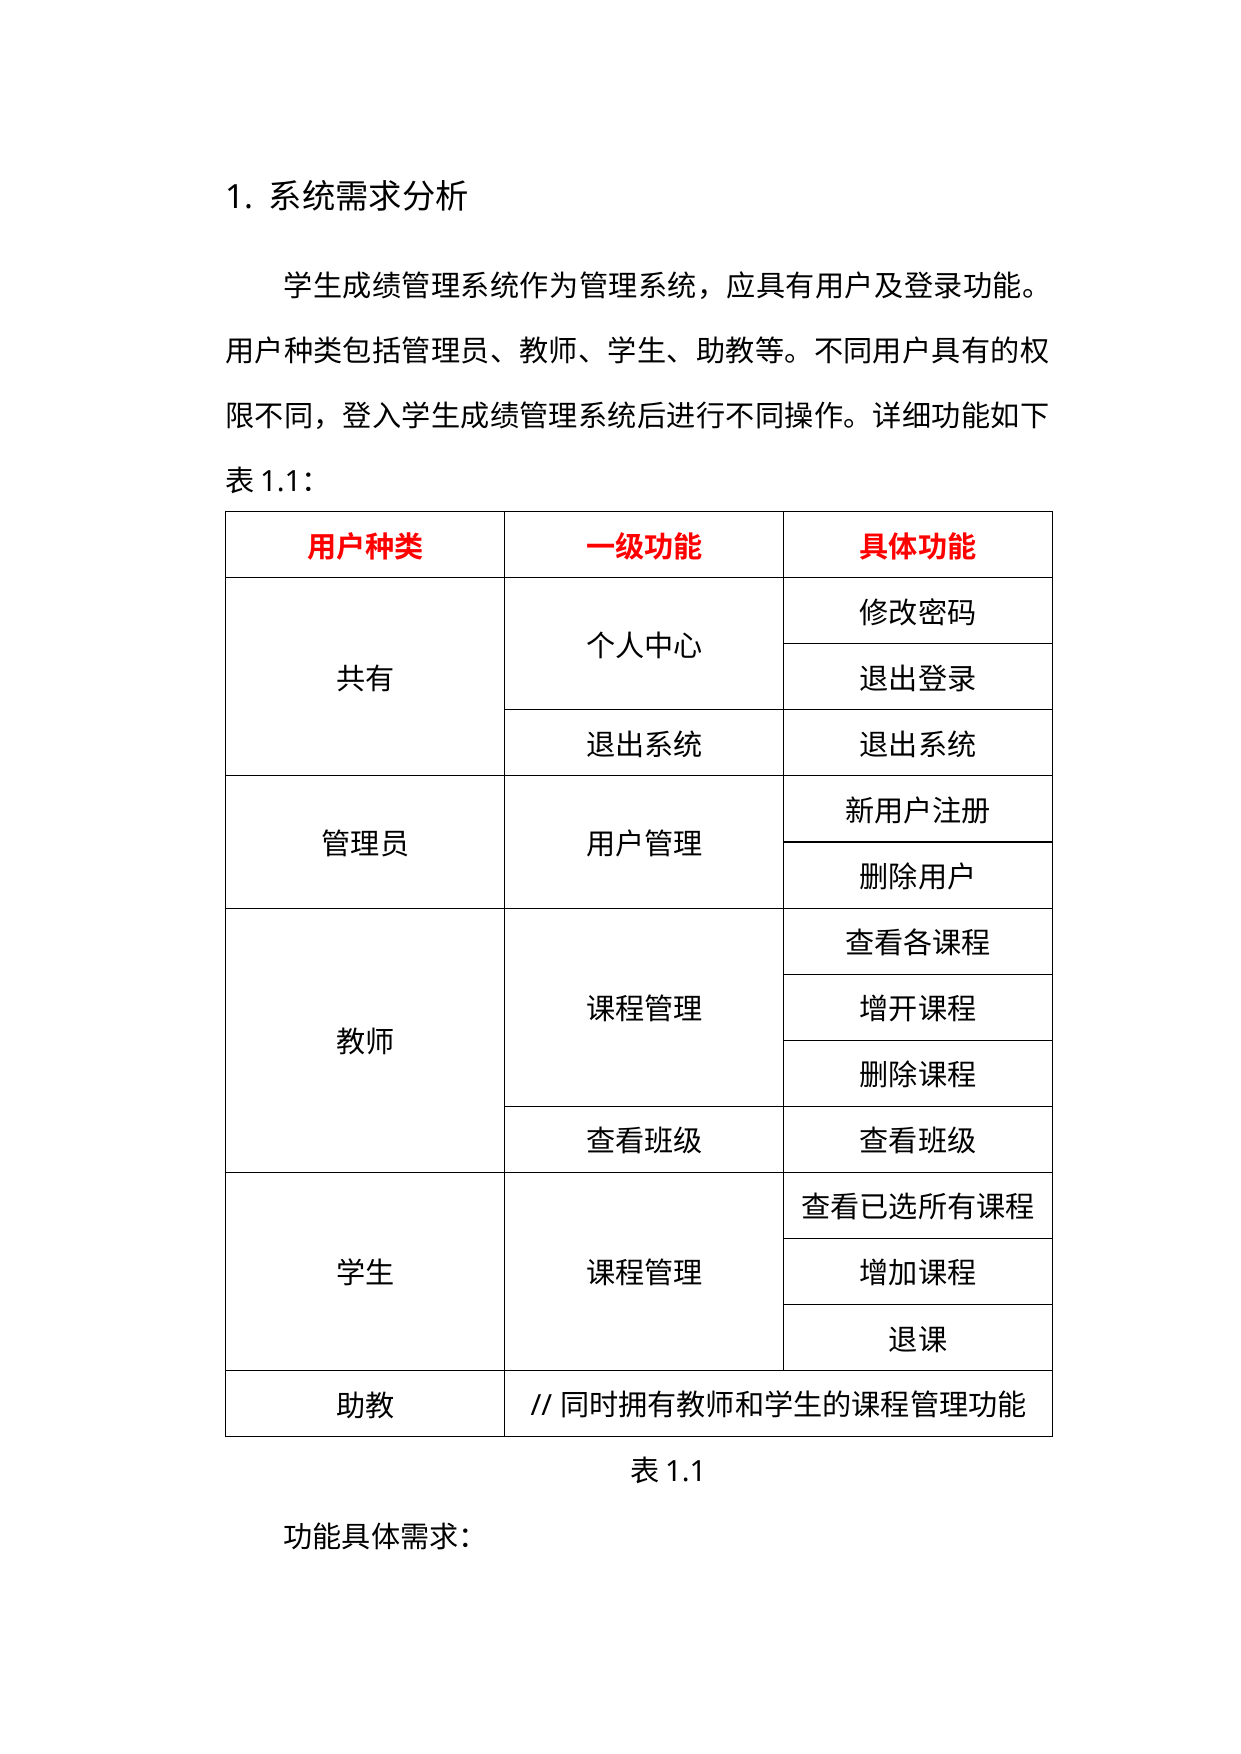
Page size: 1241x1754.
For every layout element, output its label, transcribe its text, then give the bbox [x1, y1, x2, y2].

table_cell 助教 [226, 1371, 504, 1436]
table_cell 退课 [784, 1305, 1052, 1370]
list 系统需求分析 [225, 162, 1053, 227]
table_cell 学生 [226, 1173, 504, 1370]
table_header 用户种类 [226, 512, 504, 577]
table_cell 用户管理 [505, 776, 783, 907]
table_cell 退出系统 [784, 710, 1052, 775]
table_cell 修改密码 [784, 578, 1052, 643]
table_cell 课程管理 [505, 909, 783, 1106]
table_cell 课程管理 [505, 1173, 783, 1370]
table_cell 管理员 [226, 776, 504, 907]
table_cell 退出系统 [505, 710, 783, 775]
table_cell 查看班级 [505, 1107, 783, 1172]
table_cell 新用户注册 [784, 776, 1052, 841]
table_cell 退出登录 [784, 644, 1052, 709]
table_cell 删除课程 [784, 1041, 1052, 1106]
table_cell 查看各课程 [784, 909, 1052, 973]
table_cell 共有 [226, 578, 504, 775]
table_cell 删除用户 [784, 843, 1052, 907]
table_header 一级功能 [505, 512, 783, 577]
table_cell 增加课程 [784, 1239, 1052, 1304]
table_cell 增开课程 [784, 975, 1052, 1039]
list 功能具体需求： [225, 1502, 1053, 1567]
table_cell 教师 [226, 909, 504, 1172]
table_cell 个人中心 [505, 578, 783, 709]
table_cell // 同时拥有教师和学生的课程管理功能 [505, 1371, 1052, 1436]
table_cell 查看班级 [784, 1107, 1052, 1172]
table_header 具体功能 [784, 512, 1052, 577]
list 学生成绩管理系统作为管理系统，应具有用户及登录功能。用户种类包括管理员、教师、学生、助教等。不同用户具有的权限不同，登入学生成绩管理系统后进行不同操作。详细功能如下表1.1： [225, 251, 1053, 511]
table_cell 查看已选所有课程 [784, 1173, 1052, 1238]
list 表1.1 [225, 1437, 1053, 1502]
